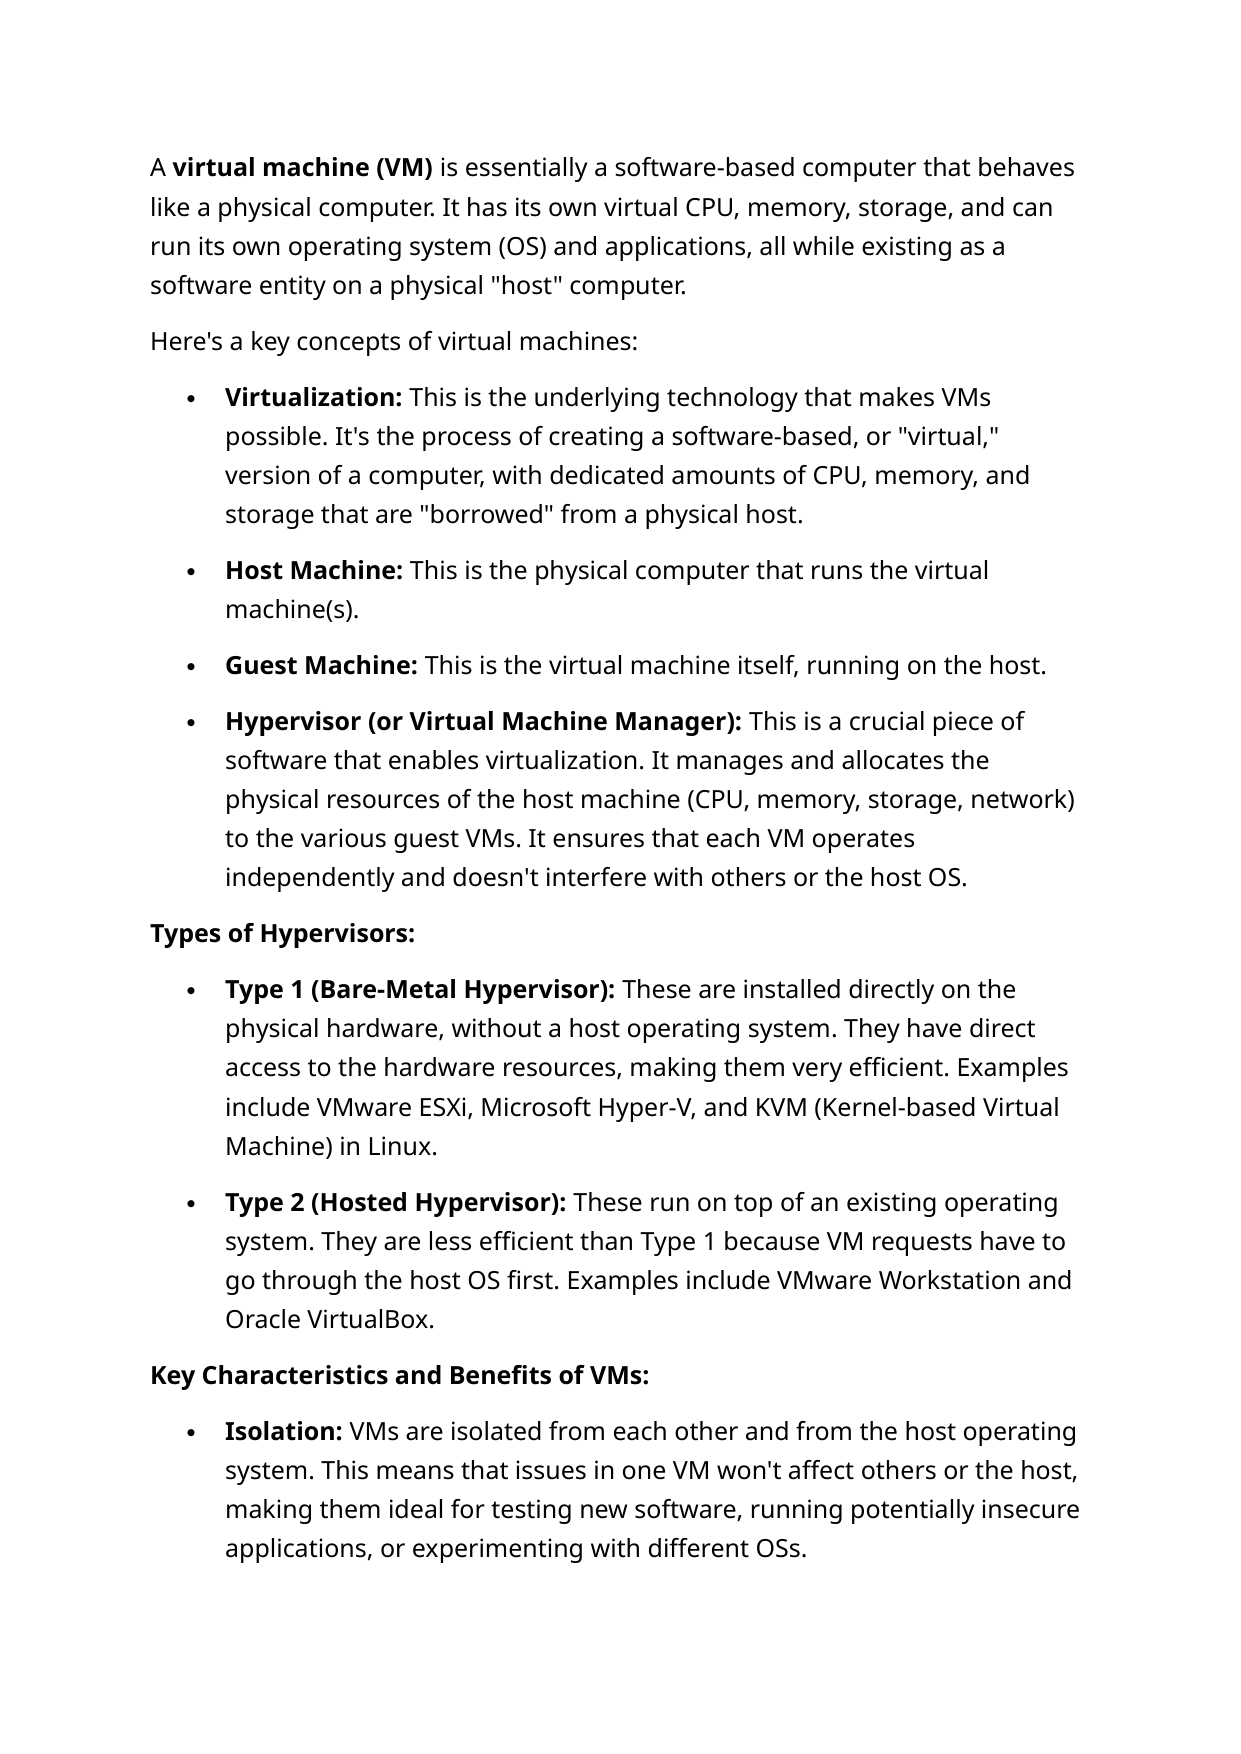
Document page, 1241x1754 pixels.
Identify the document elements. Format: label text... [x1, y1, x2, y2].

list Virtualization: This is the underlying technology that makes VMs possible. It's the process of creating a software-based, or "virtual," version of a computer, with dedicated amounts of CPU, memory, and storage that are "borrowed" from a physical host. [187, 379, 1090, 531]
list Host Machine: This is the physical computer that runs the virtual machine(s). [187, 552, 1090, 626]
list Guest Machine: This is the virtual machine itself, running on the host. [187, 647, 1090, 682]
list Type 2 (Hosted Hypervisor): These run on top of an existing operating system. They are less efficient than Type 1 because VM requests have to go through the host OS first. Examples include VMware Workstation and Oracle VirtualBox. [187, 1184, 1090, 1336]
list Hypervisor (or Virtual Machine Manager): This is a crucial piece of software that enables virtualization. It manages and allocates the physical resources of the host machine (CPU, memory, storage, network) to the various guest VMs. It ensures that each VM operates independently and doesn't interfere with others or the host OS. [187, 703, 1090, 894]
text A virtual machine (VM) is essentially a software-based computer that behaves like a physical computer. It has its own virtual CPU, memory, storage, and can run its own operating system (OS) and applications, all while existing as a software entity on a physical "host" computer. [150, 150, 1090, 302]
text Here's a key concepts of virtual machines: [150, 323, 1090, 357]
list Type 1 (Bare-Metal Hypervisor): These are installed directly on the physical hardware, without a host operating system. They have direct access to the hardware resources, making them very efficient. Examples include VMware ESXi, Microsoft Hyper-V, and KVM (Kernel-based Virtual Machine) in Linux. [187, 972, 1090, 1162]
list Isolation: VMs are isolated from each other and from the host operating system. This means that issues in one VM won't affect others or the host, making them ideal for testing new software, running potentially insecure applications, or experimenting with different OSs. [187, 1413, 1090, 1565]
text Key Characteristics and Benefits of VMs: [150, 1357, 1090, 1392]
text Types of Hypervisors: [150, 916, 1090, 950]
